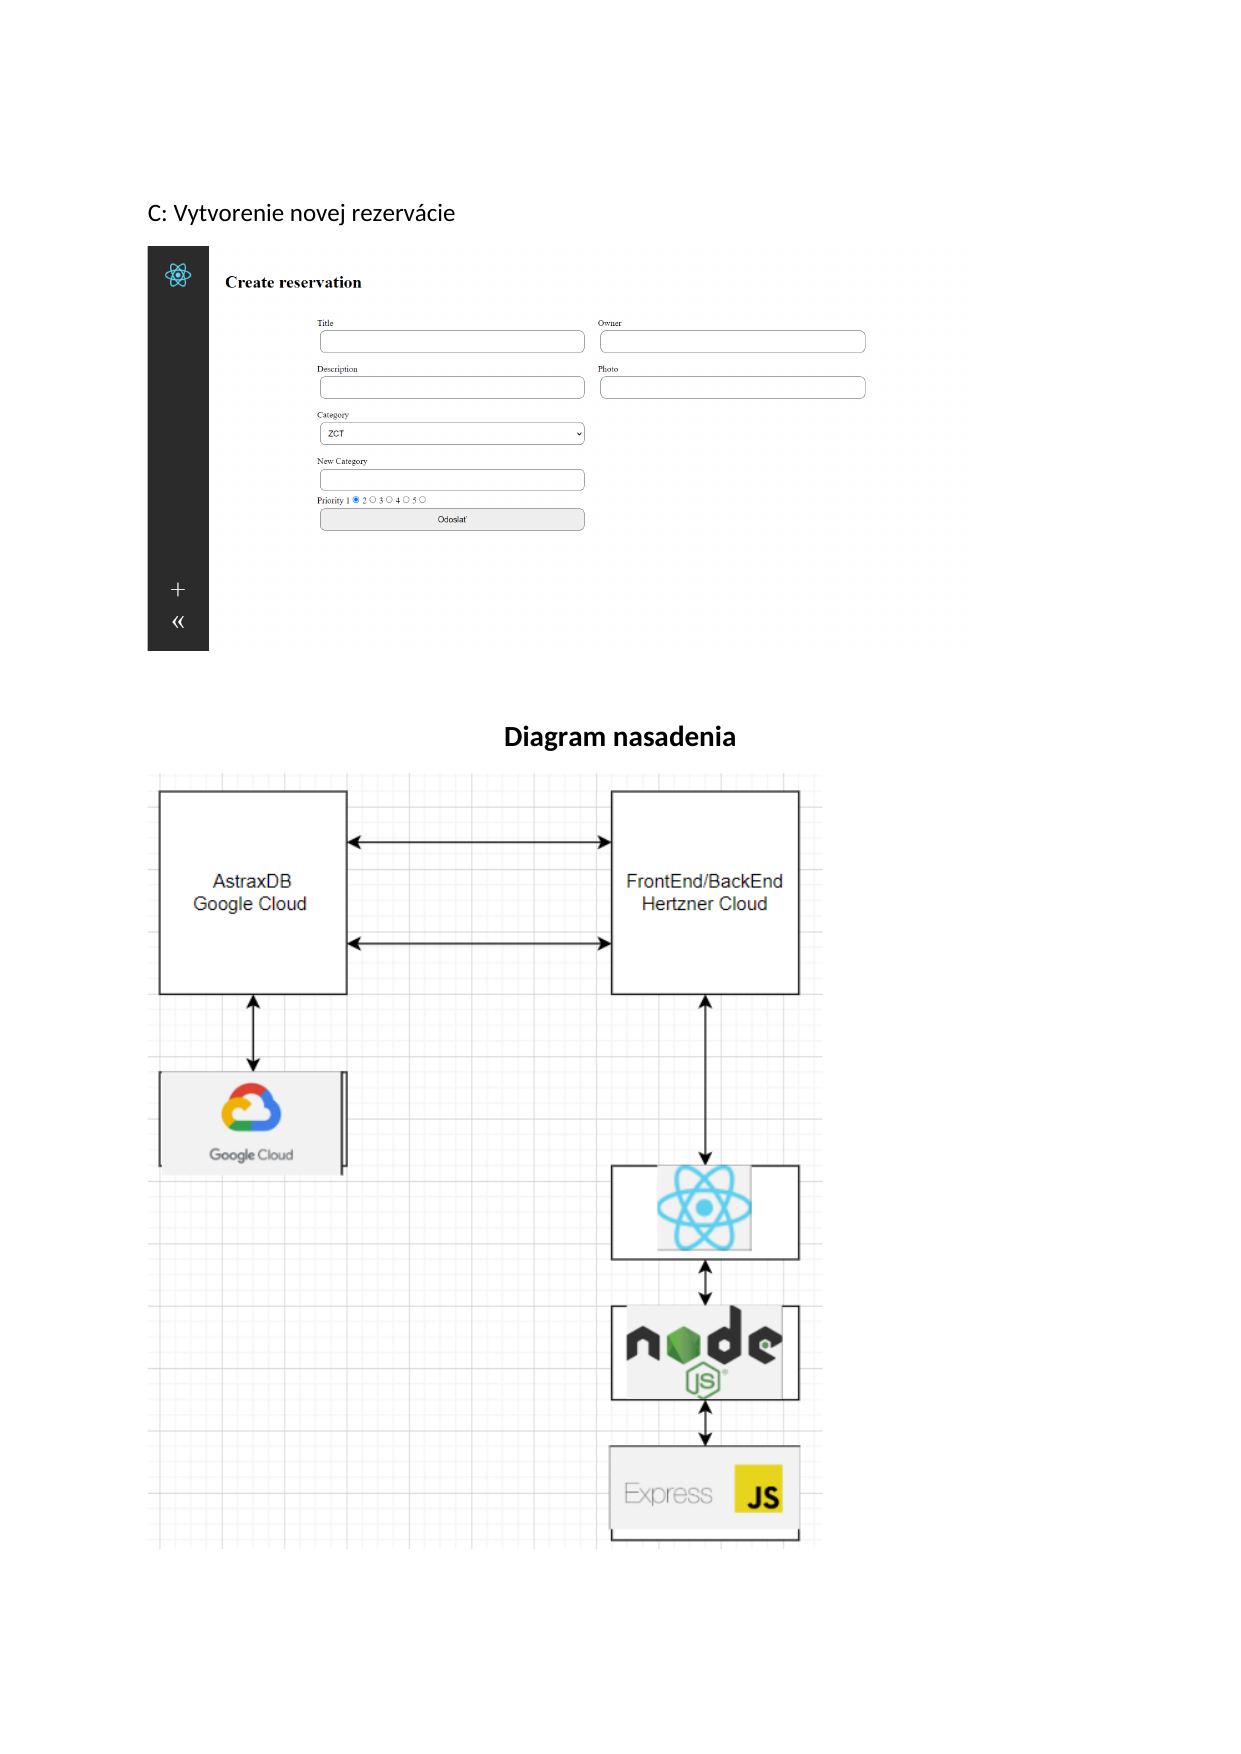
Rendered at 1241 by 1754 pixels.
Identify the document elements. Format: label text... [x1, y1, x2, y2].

text C: Vytvorenie novej rezervácie [148, 197, 1093, 228]
text Diagram nasadenia [148, 718, 1093, 754]
picture [147, 246, 976, 651]
picture [147, 773, 823, 1549]
